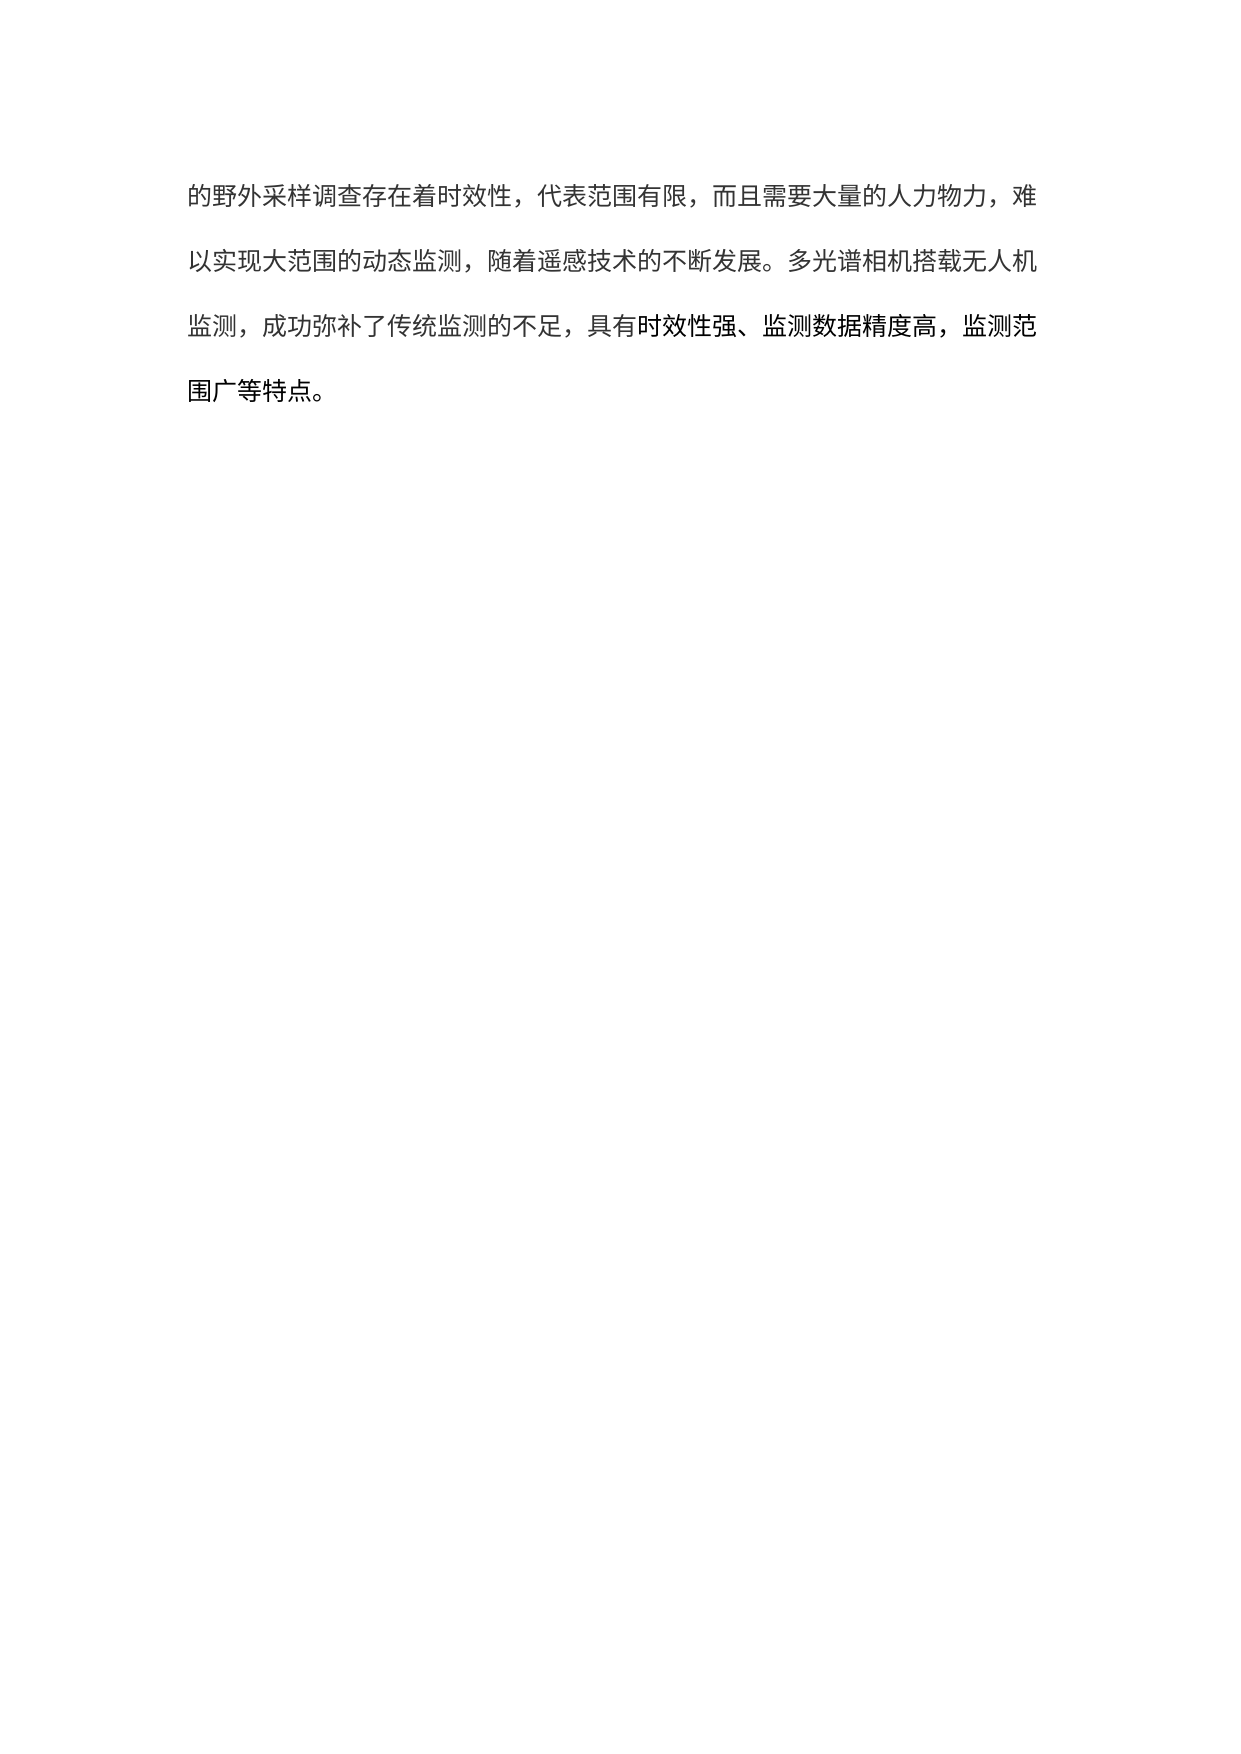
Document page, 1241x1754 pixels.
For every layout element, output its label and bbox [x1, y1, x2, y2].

text [187, 162, 1053, 422]
